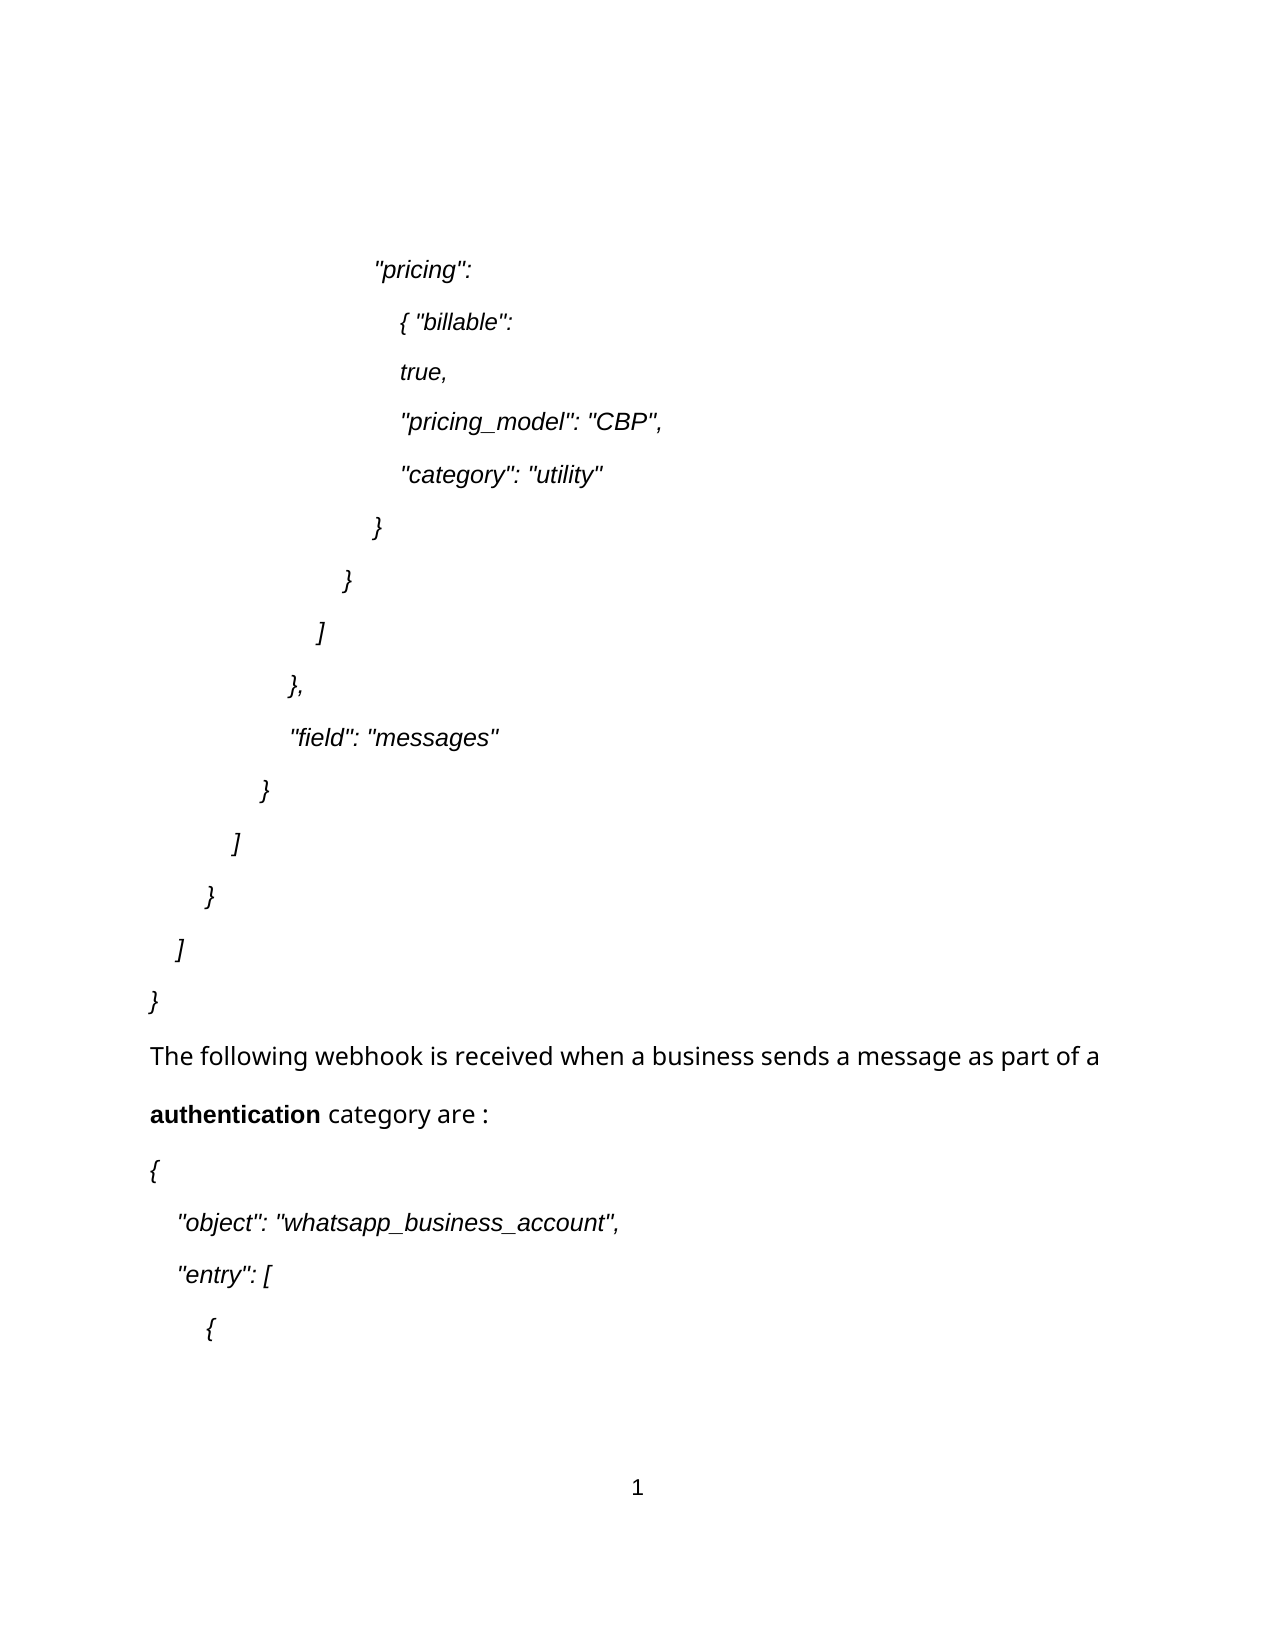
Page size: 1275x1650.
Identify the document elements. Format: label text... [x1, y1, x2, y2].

text ] [177, 934, 1139, 962]
text true, [400, 357, 1139, 385]
text authentication category are : [150, 1097, 1139, 1131]
text { [206, 1313, 1139, 1341]
text { "billable": [400, 308, 1139, 335]
text } [344, 565, 1139, 593]
text "field": "messages" [289, 723, 1139, 752]
text } [150, 986, 1139, 1015]
text ] [317, 617, 1139, 646]
text "pricing": [373, 255, 1139, 284]
text }, [289, 670, 1139, 699]
text } [261, 776, 1139, 804]
text } [206, 881, 1139, 910]
text "pricing_model": "CBP", "category": "utility" [400, 407, 666, 488]
text { [150, 1155, 1139, 1184]
text ] [233, 828, 1139, 857]
subtitle The following webhook is received when a business sends a message as part of a [150, 1039, 1139, 1073]
text "object": "whatsapp_business_account", "entry": [ [177, 1208, 623, 1289]
text } [373, 512, 1139, 541]
